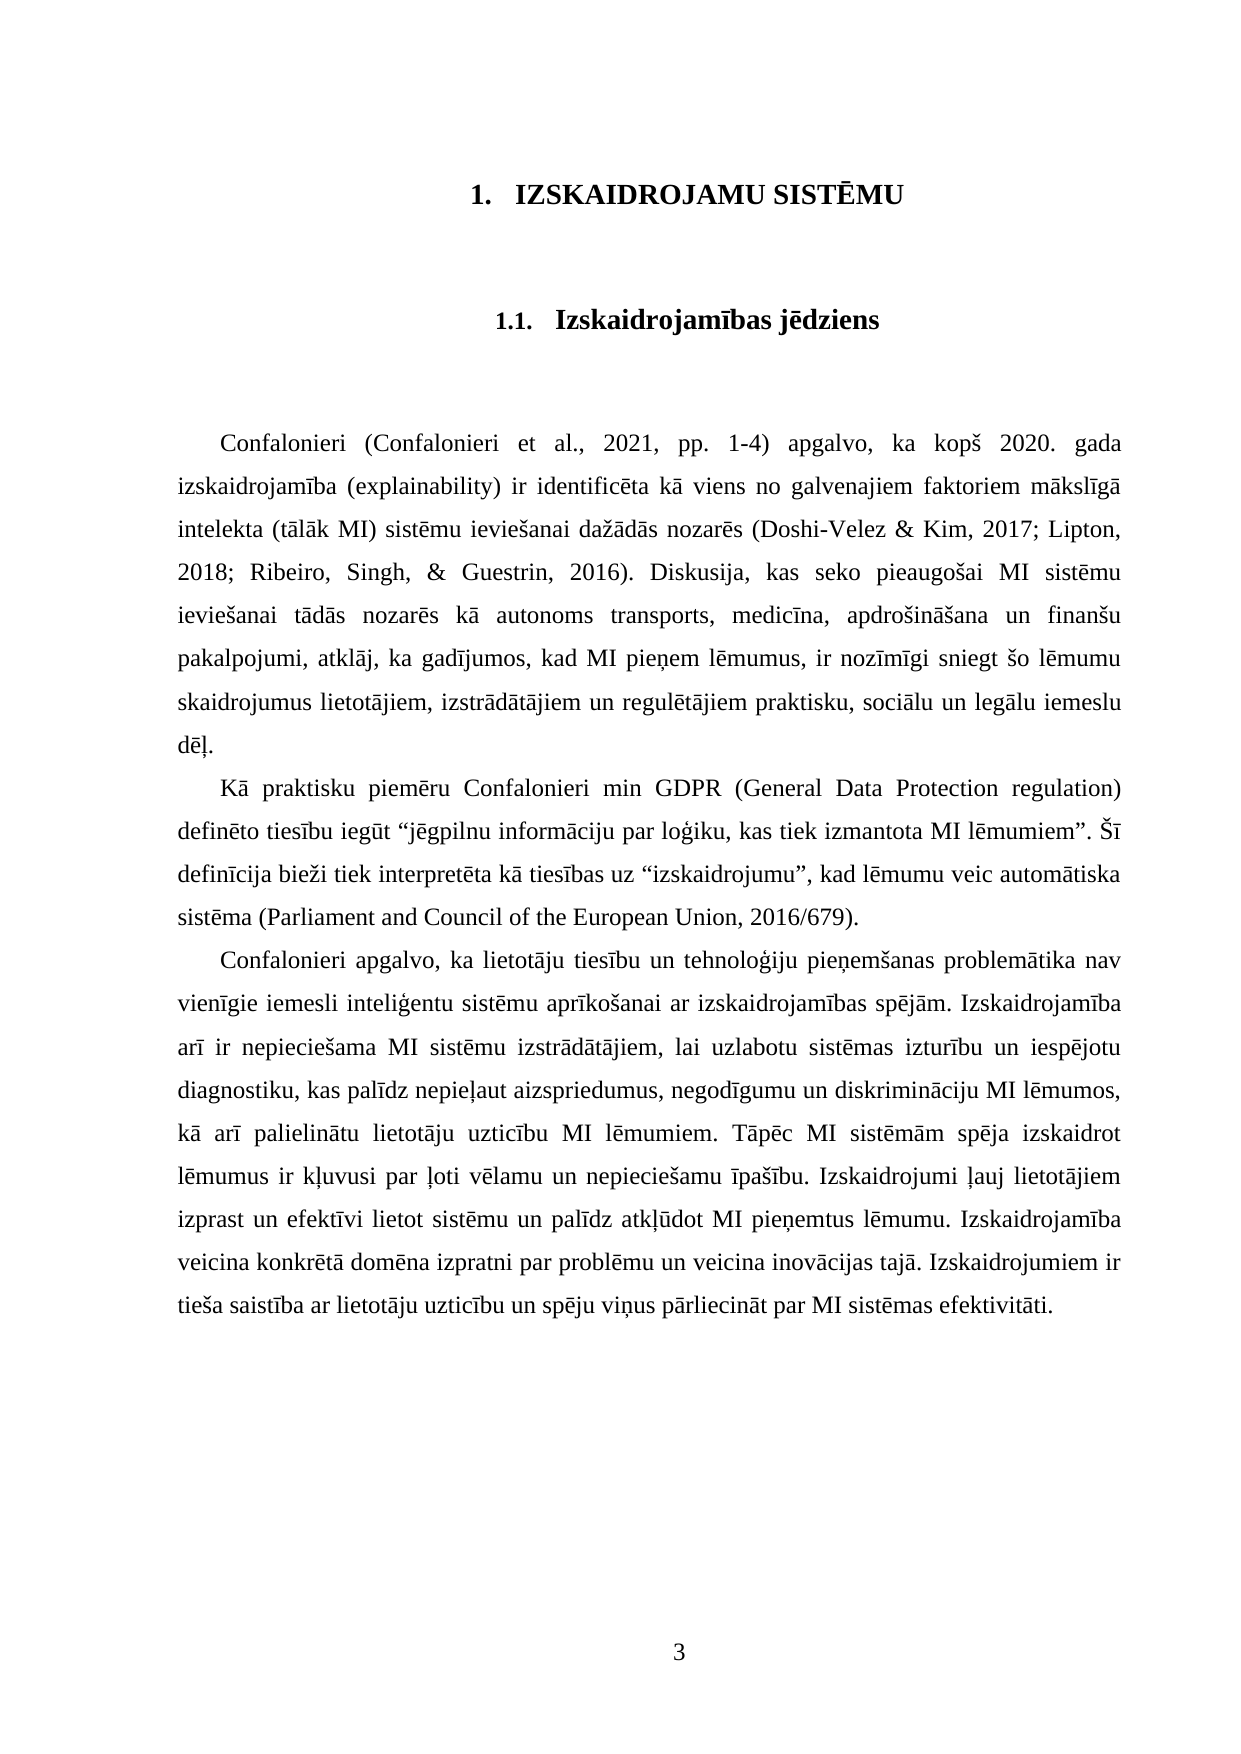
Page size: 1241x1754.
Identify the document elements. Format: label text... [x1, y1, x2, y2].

subtitle Izskaidrojamības jēdziens [252, 302, 1122, 336]
subtitle Izskaidrojamu sistēmu [252, 177, 1122, 211]
text Confalonieri apgalvo, ka lietotāju tiesību un tehnoloģiju pieņemšanas problemātika nav vienīgie iemesli inteliģentu sistēmu aprīkošanai ar izskaidrojamības spējām. Izskaidrojamība arī ir nepieciešama MI sistēmu izstrādātājiem, lai uzlabotu sistēmas izturību un iespējotu diagnostiku, kas palīdz nepieļaut aizspriedumus, negodīgumu un diskrimināciju MI lēmumos, kā arī palielinātu lietotāju uzticību MI lēmumiem. Tāpēc MI sistēmām spēja izskaidrot lēmumus ir kļuvusi par ļoti vēlamu un nepieciešamu īpašību. Izskaidrojumi ļauj lietotājiem izprast un efektīvi lietot sistēmu un palīdz atkļūdot MI pieņemtus lēmumu. Izskaidrojamība veicina konkrētā domēna izpratni par problēmu un veicina inovācijas tajā. Izskaidrojumiem ir tieša saistība ar lietotāju uzticību un spēju viņus pārliecināt par MI sistēmas efektivitāti. [177, 945, 1122, 1319]
text Kā praktisku piemēru Confalonieri min GDPR (General Data Protection regulation) definēto tiesību iegūt “jēgpilnu informāciju par loģiku, kas tiek izmantota MI lēmumiem”. Šī definīcija bieži tiek interpretēta kā tiesības uz “izskaidrojumu”, kad lēmumu veic automātiska sistēma (Parliament and Council of the European Union, 2016/679). [177, 773, 1122, 931]
text Confalonieri (Confalonieri et al., 2021, pp. 1-4) apgalvo, ka kopš 2020. gada izskaidrojamība (explainability) ir identificēta kā viens no galvenajiem faktoriem mākslīgā intelekta (tālāk MI) sistēmu ieviešanai dažādās nozarēs (Doshi‐Velez & Kim, 2017; Lipton, 2018; Ribeiro, Singh, & Guestrin, 2016). Diskusija, kas seko pieaugošai MI sistēmu ieviešanai tādās nozarēs kā autonoms transports, medicīna, apdrošināšana un finanšu pakalpojumi, atklāj, ka gadījumos, kad MI pieņem lēmumus, ir nozīmīgi sniegt šo lēmumu skaidrojumus lietotājiem, izstrādātājiem un regulētājiem praktisku, sociālu un legālu iemeslu dēļ. [177, 428, 1122, 758]
